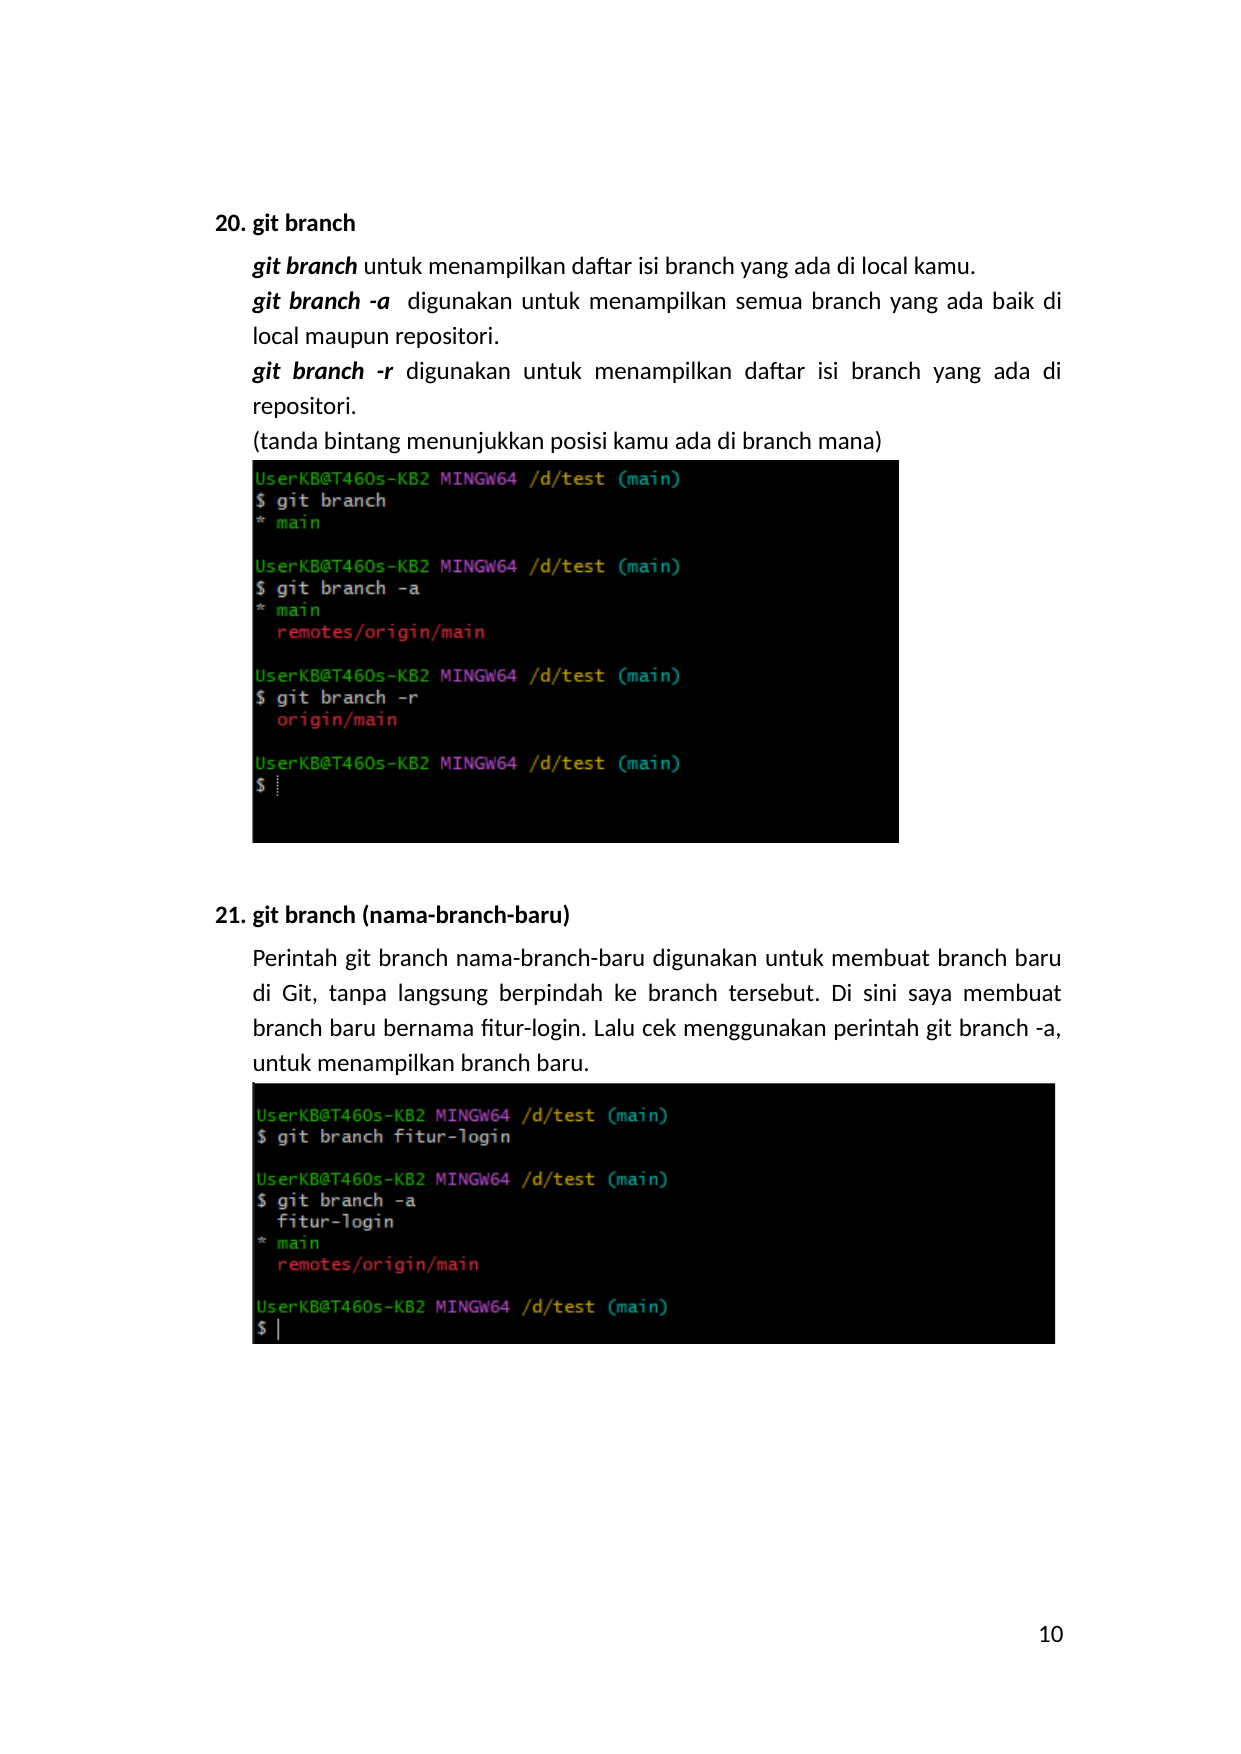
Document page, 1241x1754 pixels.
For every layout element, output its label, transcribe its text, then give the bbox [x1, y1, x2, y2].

list git branch -r digunakan untuk menampilkan daftar isi branch yang ada di repositori. [252, 355, 1063, 421]
subtitle git branch [215, 207, 1063, 237]
list git branch -a digunakan untuk menampilkan semua branch yang ada baik di local maupun repositori. [252, 285, 1063, 351]
picture [252, 460, 899, 843]
list git branch untuk menampilkan daftar isi branch yang ada di local kamu. [252, 250, 1063, 281]
list (tanda bintang menunjukkan posisi kamu ada di branch mana) [252, 425, 1063, 456]
picture [252, 1082, 1056, 1344]
list Perintah git branch nama-branch-baru digunakan untuk membuat branch baru di Git, tanpa langsung berpindah ke branch tersebut. Di sini saya membuat branch baru bernama fitur-login. Lalu cek menggunakan perintah git branch -a, untuk menampilkan branch baru. [252, 942, 1063, 1078]
subtitle git branch (nama-branch-baru) [215, 899, 1063, 929]
